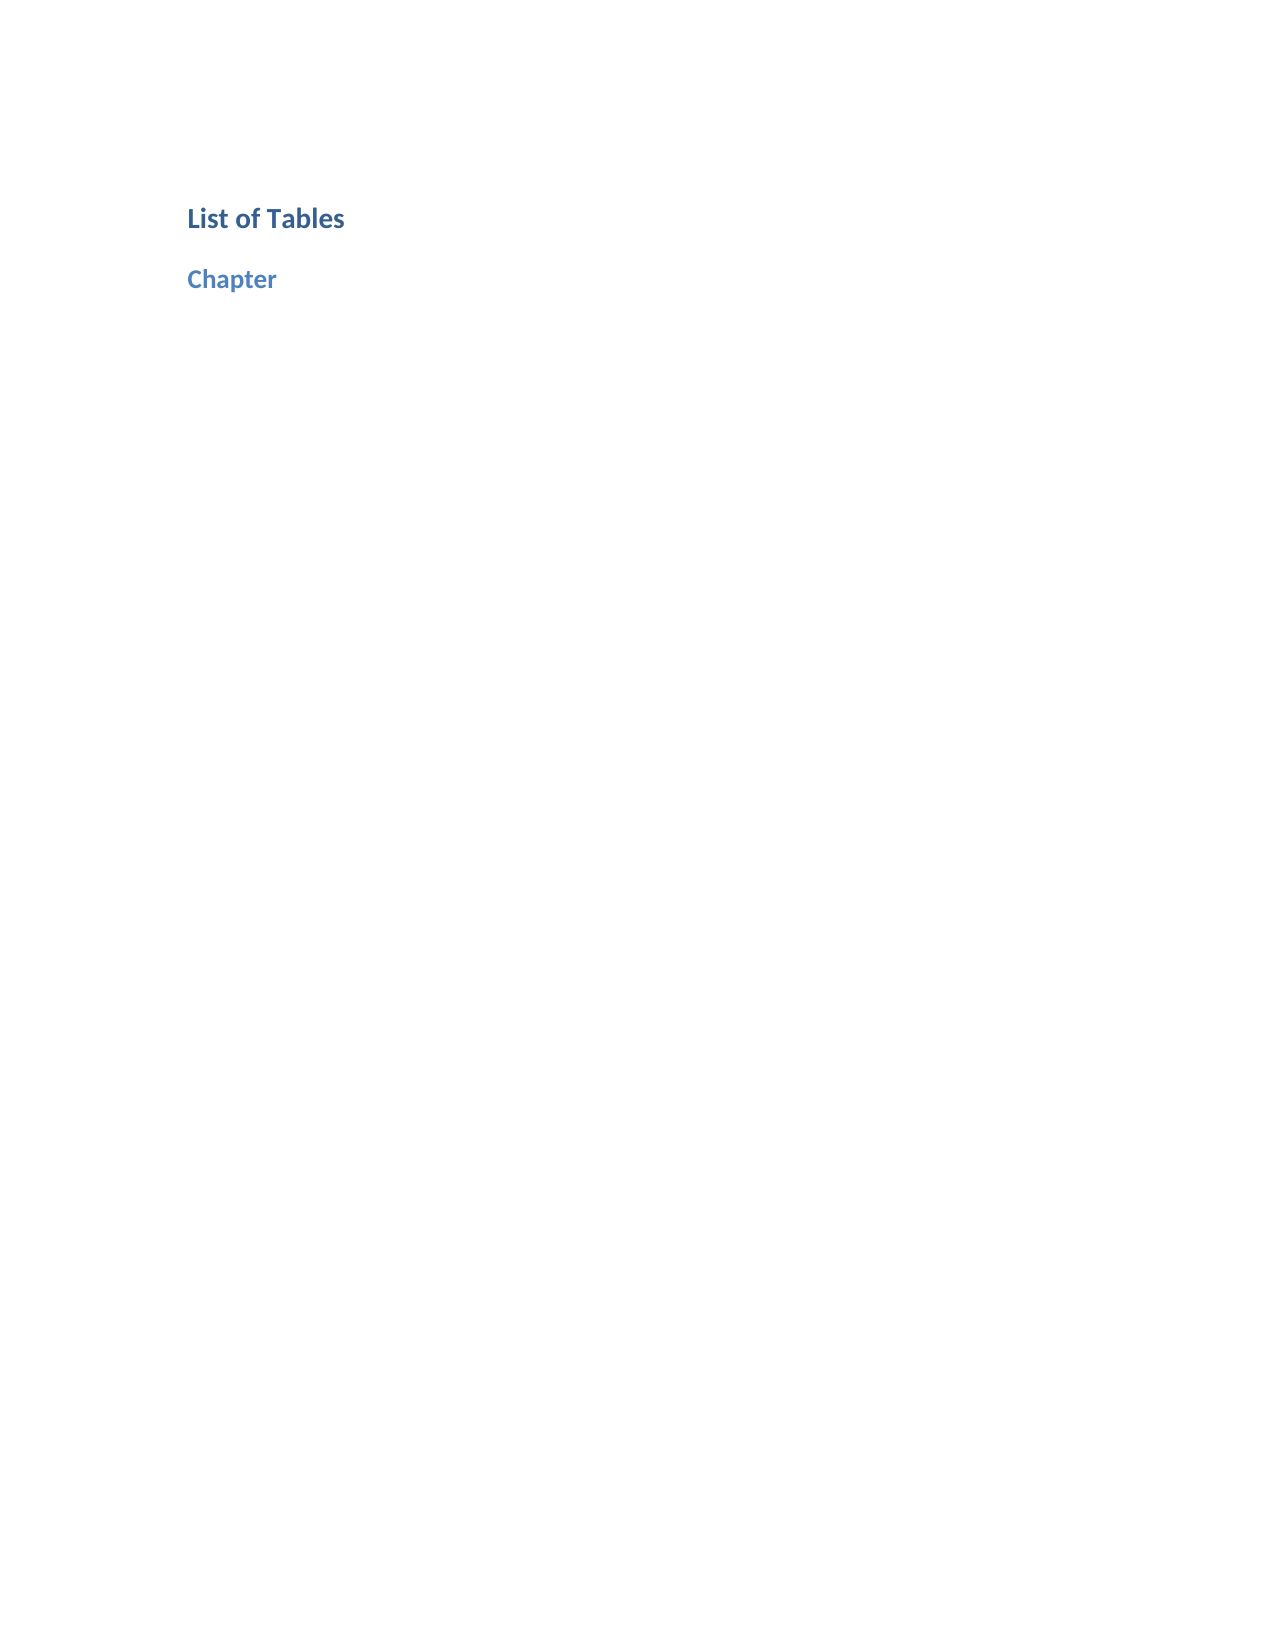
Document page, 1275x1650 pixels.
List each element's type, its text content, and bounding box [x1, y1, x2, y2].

subtitle List of Tables [187, 200, 1087, 236]
subtitle Chapter [187, 262, 1087, 333]
